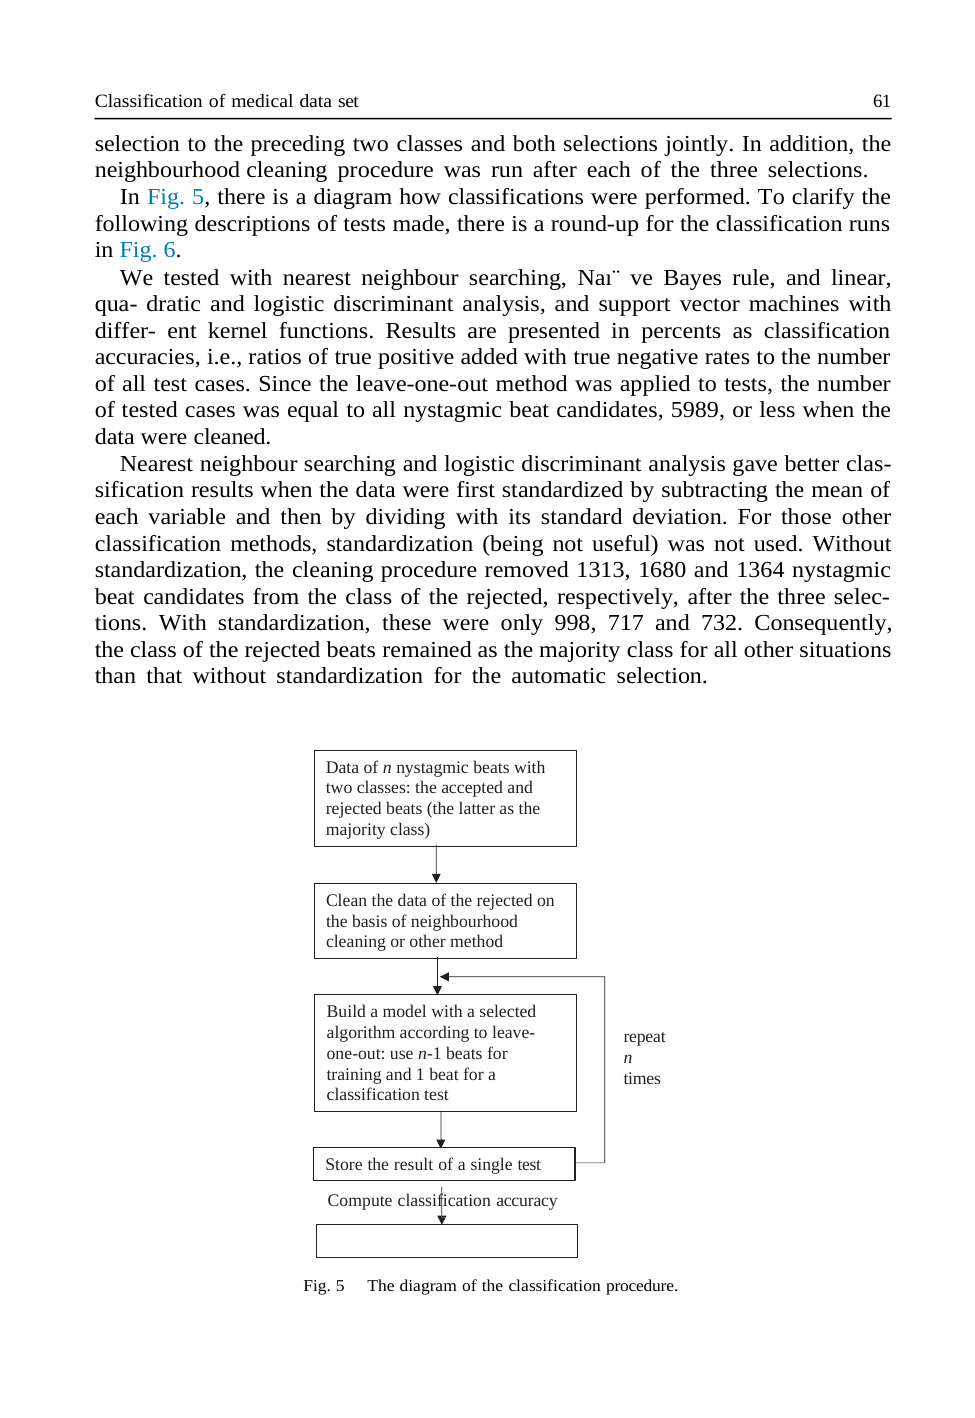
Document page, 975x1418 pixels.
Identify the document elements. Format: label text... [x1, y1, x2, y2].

text Nearest neighbour searching and logistic discriminant analysis gave better clas- sification results when the data were first standardized by subtracting the mean of each variable and then by dividing with its standard deviation. For those other classification methods, standardization (being not useful) was not used. Without standardization, the cleaning procedure removed 1313, 1680 and 1364 nystagmic beat candidates from the class of the rejected, respectively, after the three selec- tions. With standardization, these were only 998, 717 and 732. Consequently, the class of the rejected beats remained as the majority class for all other situations than that without standardization for the automatic selection. [94, 450, 892, 689]
text In Fig. 5, there is a diagram how classifications were performed. To clarify the following descriptions of tests made, there is a round-up for the classification runs in Fig. 6. [94, 183, 892, 263]
text selection to the preceding two classes and both selections jointly. In addition, the neighbourhood cleaning procedure was run after each of the three selections. [94, 130, 892, 183]
text repeat n times [623, 1026, 669, 1088]
text Fig. 5 The diagram of the classification procedure. [303, 1276, 904, 1295]
text We tested with nearest neighbour searching, Naı¨ ve Bayes rule, and linear, qua- dratic and logistic discriminant analysis, and support vector machines with differ- ent kernel functions. Results are presented in percents as classification accuracies, i.e., ratios of true positive added with true negative rates to the number of all test cases. Since the leave-one-out method was applied to tests, the number of tested cases was equal to all nystagmic beat candidates, 5989, or less when the data were cleaned. [94, 264, 892, 449]
